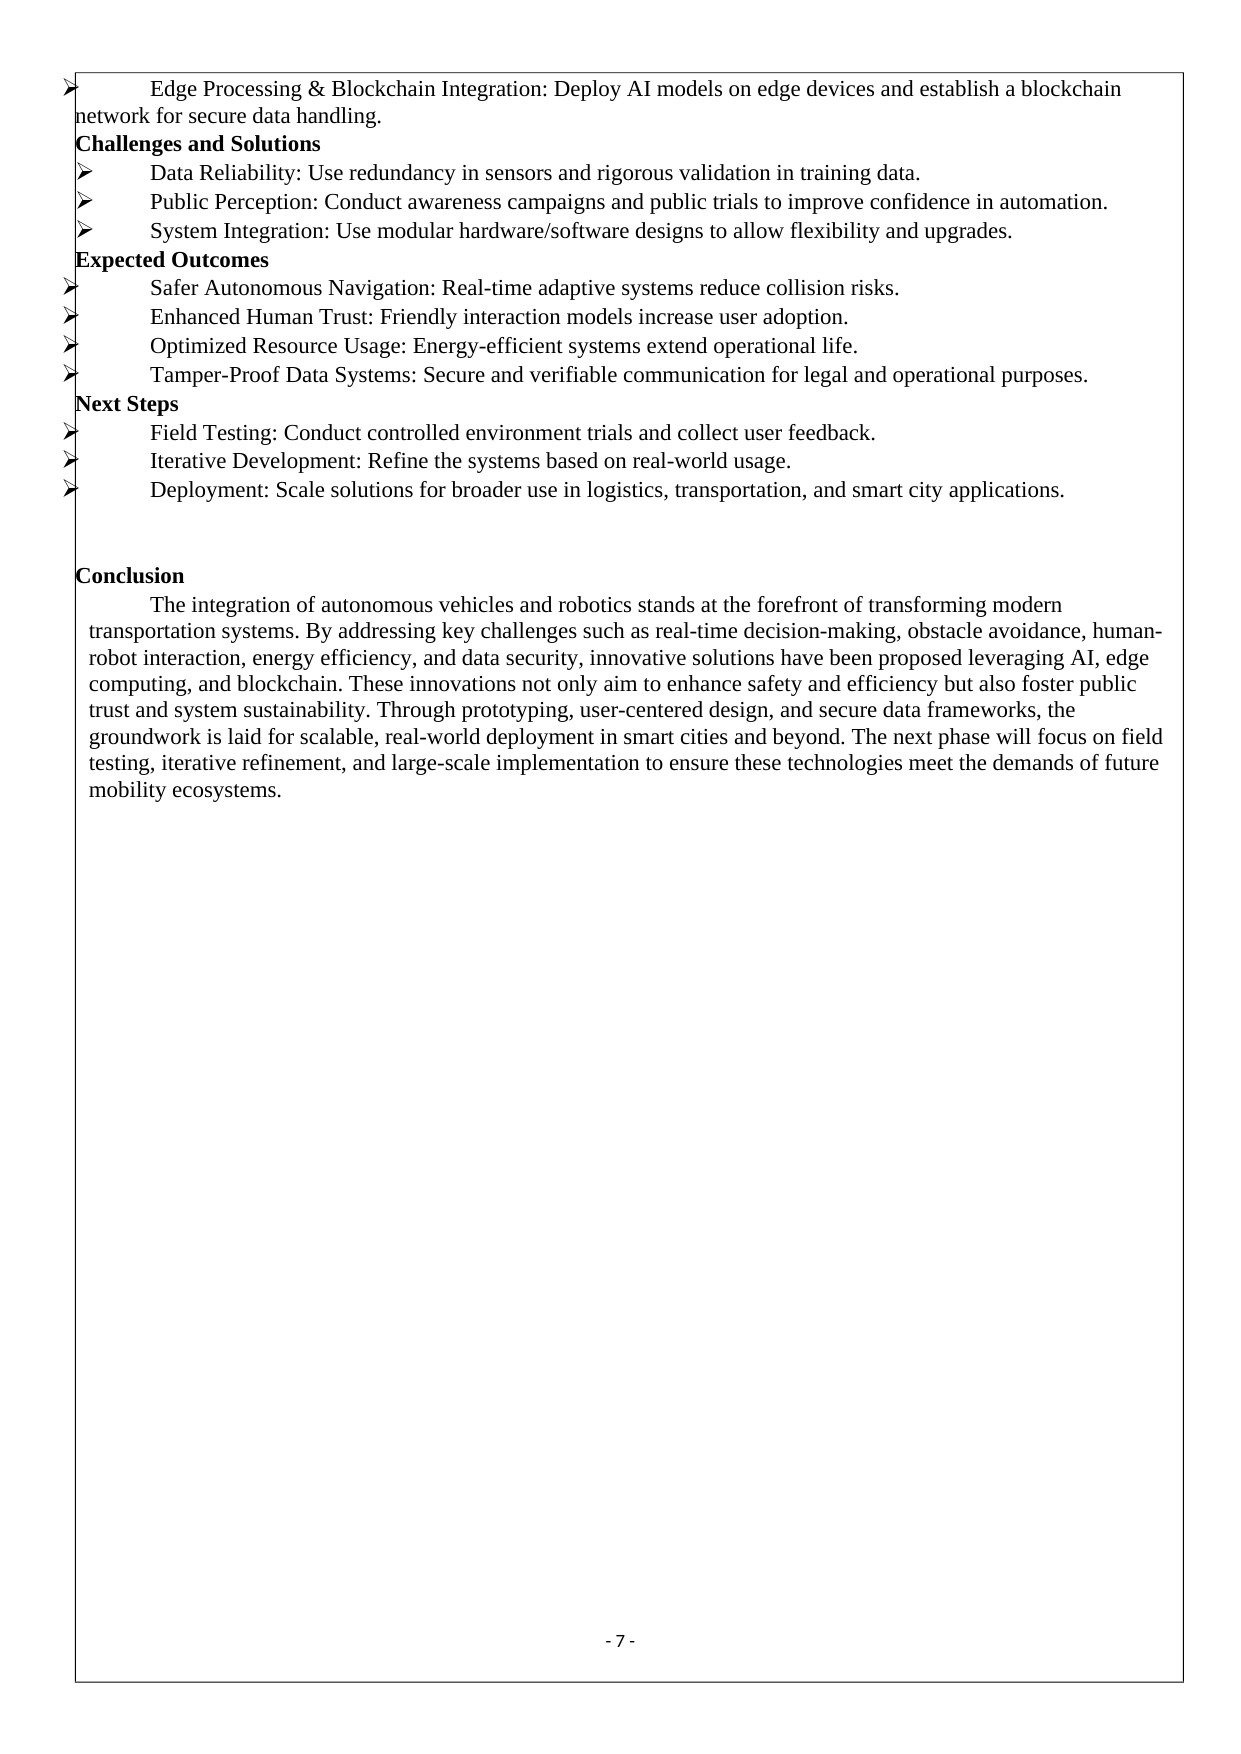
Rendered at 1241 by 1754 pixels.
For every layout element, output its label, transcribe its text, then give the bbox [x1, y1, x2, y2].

list Expected Outcomes [75, 246, 1165, 272]
list Public Perception: Conduct awareness campaigns and public trials to improve confidence in automation. [75, 188, 1165, 214]
list System Integration: Use modular hardware/software designs to allow flexibility and upgrades. [75, 217, 1165, 243]
list The integration of autonomous vehicles and robotics stands at the forefront of transforming modern transportation systems. By addressing key challenges such as real-time decision-making, obstacle avoidance, human-robot interaction, energy efficiency, and data security, innovative solutions have been proposed leveraging AI, edge computing, and blockchain. These innovations not only aim to enhance safety and efficiency but also foster public trust and system sustainability. Through prototyping, user-centered design, and secure data frameworks, the groundwork is laid for scalable, real-world deployment in smart cities and beyond. The next phase will focus on field testing, iterative refinement, and large-scale implementation to ensure these technologies meet the demands of future mobility ecosystems. [75, 591, 1165, 802]
list Iterative Development: Refine the systems based on real-world usage. [61, 448, 1165, 474]
list Deployment: Scale solutions for broader use in logistics, transportation, and smart city applications. [61, 477, 1165, 503]
list Safer Autonomous Navigation: Real-time adaptive systems reduce collision risks. [61, 274, 1165, 301]
list Edge Processing & Blockchain Integration: Deploy AI models on edge devices and establish a blockchain network for secure data handling. [61, 75, 1165, 128]
list Challenges and Solutions [75, 130, 1165, 157]
list Optimized Resource Usage: Energy-efficient systems extend operational life. [61, 332, 1165, 359]
list Data Reliability: Use redundancy in sensors and rigorous validation in training data. [75, 159, 1165, 186]
list Field Testing: Conduct controlled environment trials and collect user feedback. [61, 419, 1165, 445]
list Enhanced Human Trust: Friendly interaction models increase user adoption. [61, 303, 1165, 330]
list Tamper-Proof Data Systems: Secure and verifiable communication for legal and operational purposes. [61, 361, 1165, 388]
list Next Steps [75, 390, 1165, 416]
list Conclusion [75, 563, 1165, 589]
